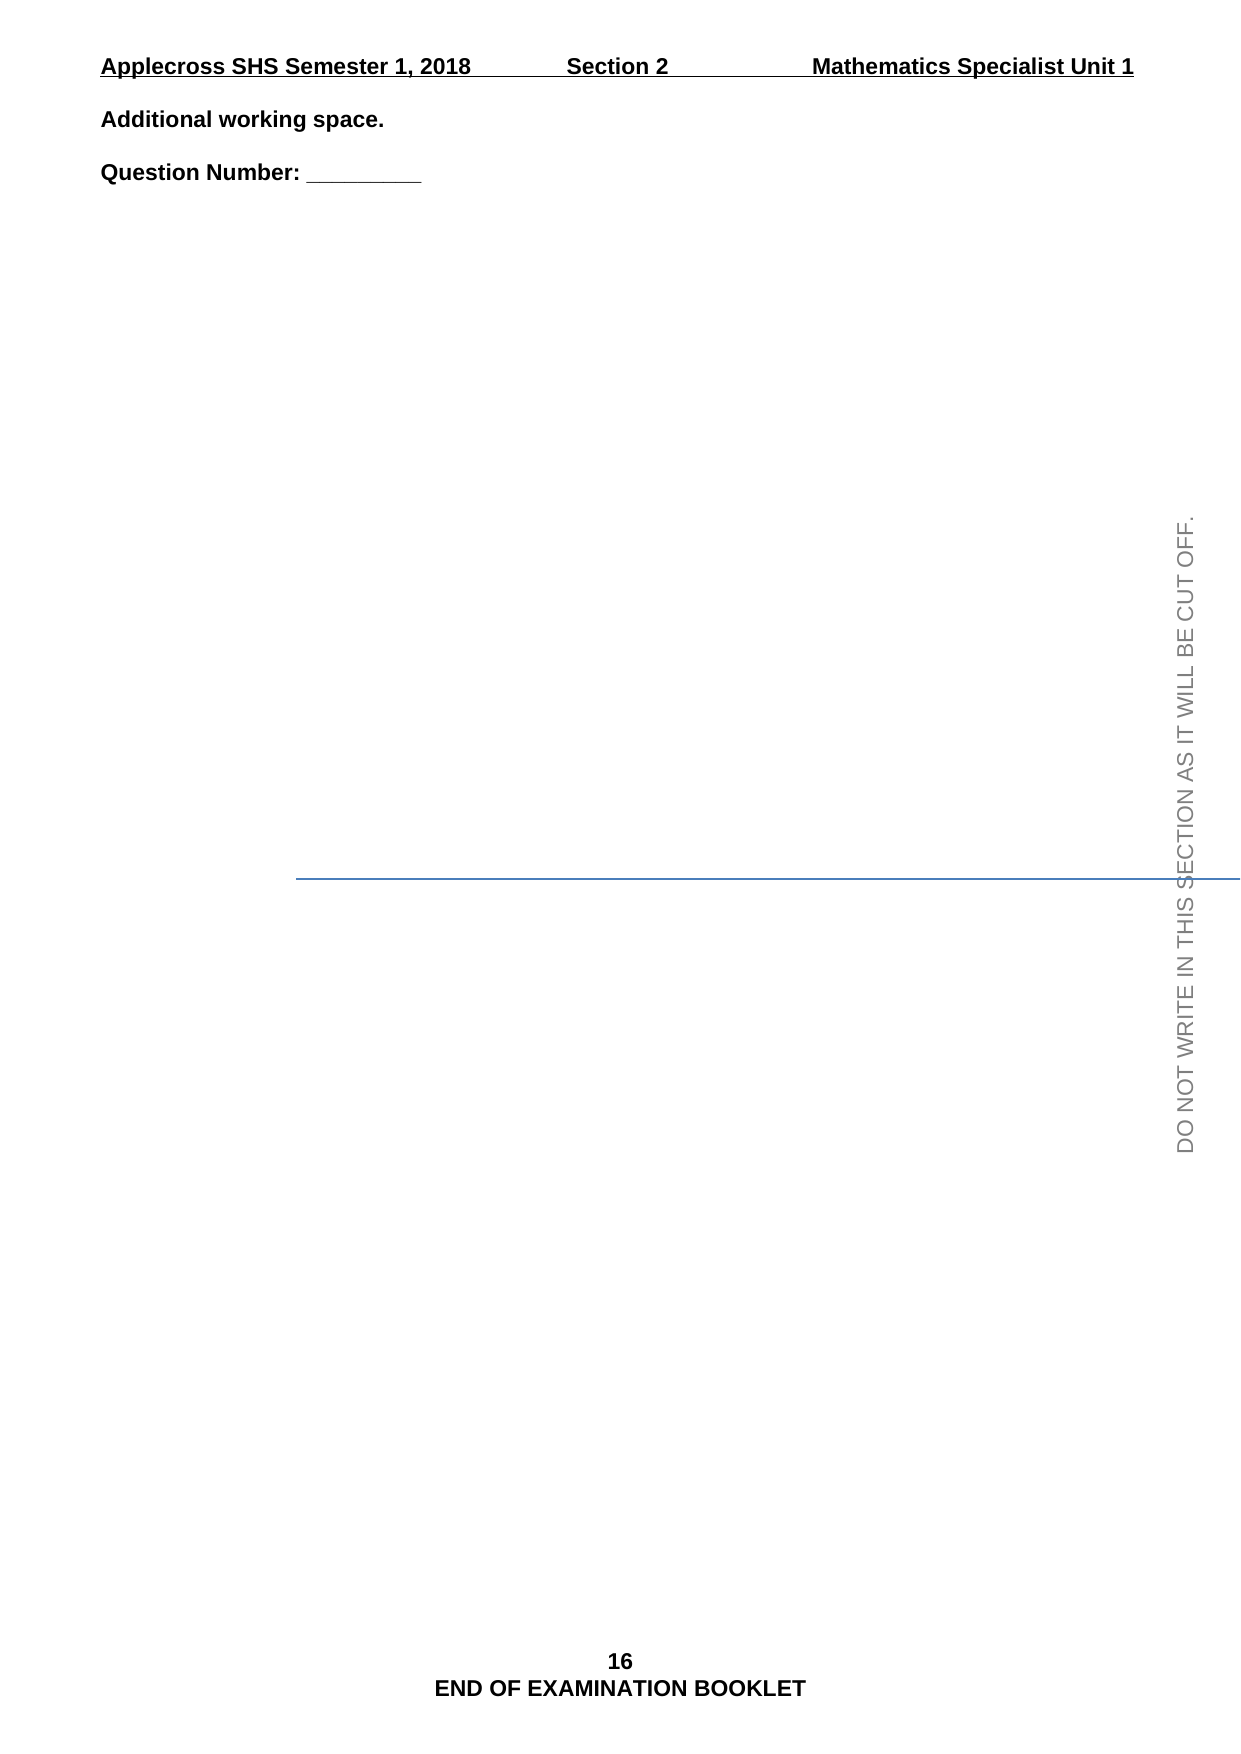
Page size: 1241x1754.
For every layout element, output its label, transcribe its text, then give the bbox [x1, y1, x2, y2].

text Additional working space. [100, 106, 1140, 132]
text Question Number: _________ [100, 158, 1140, 185]
